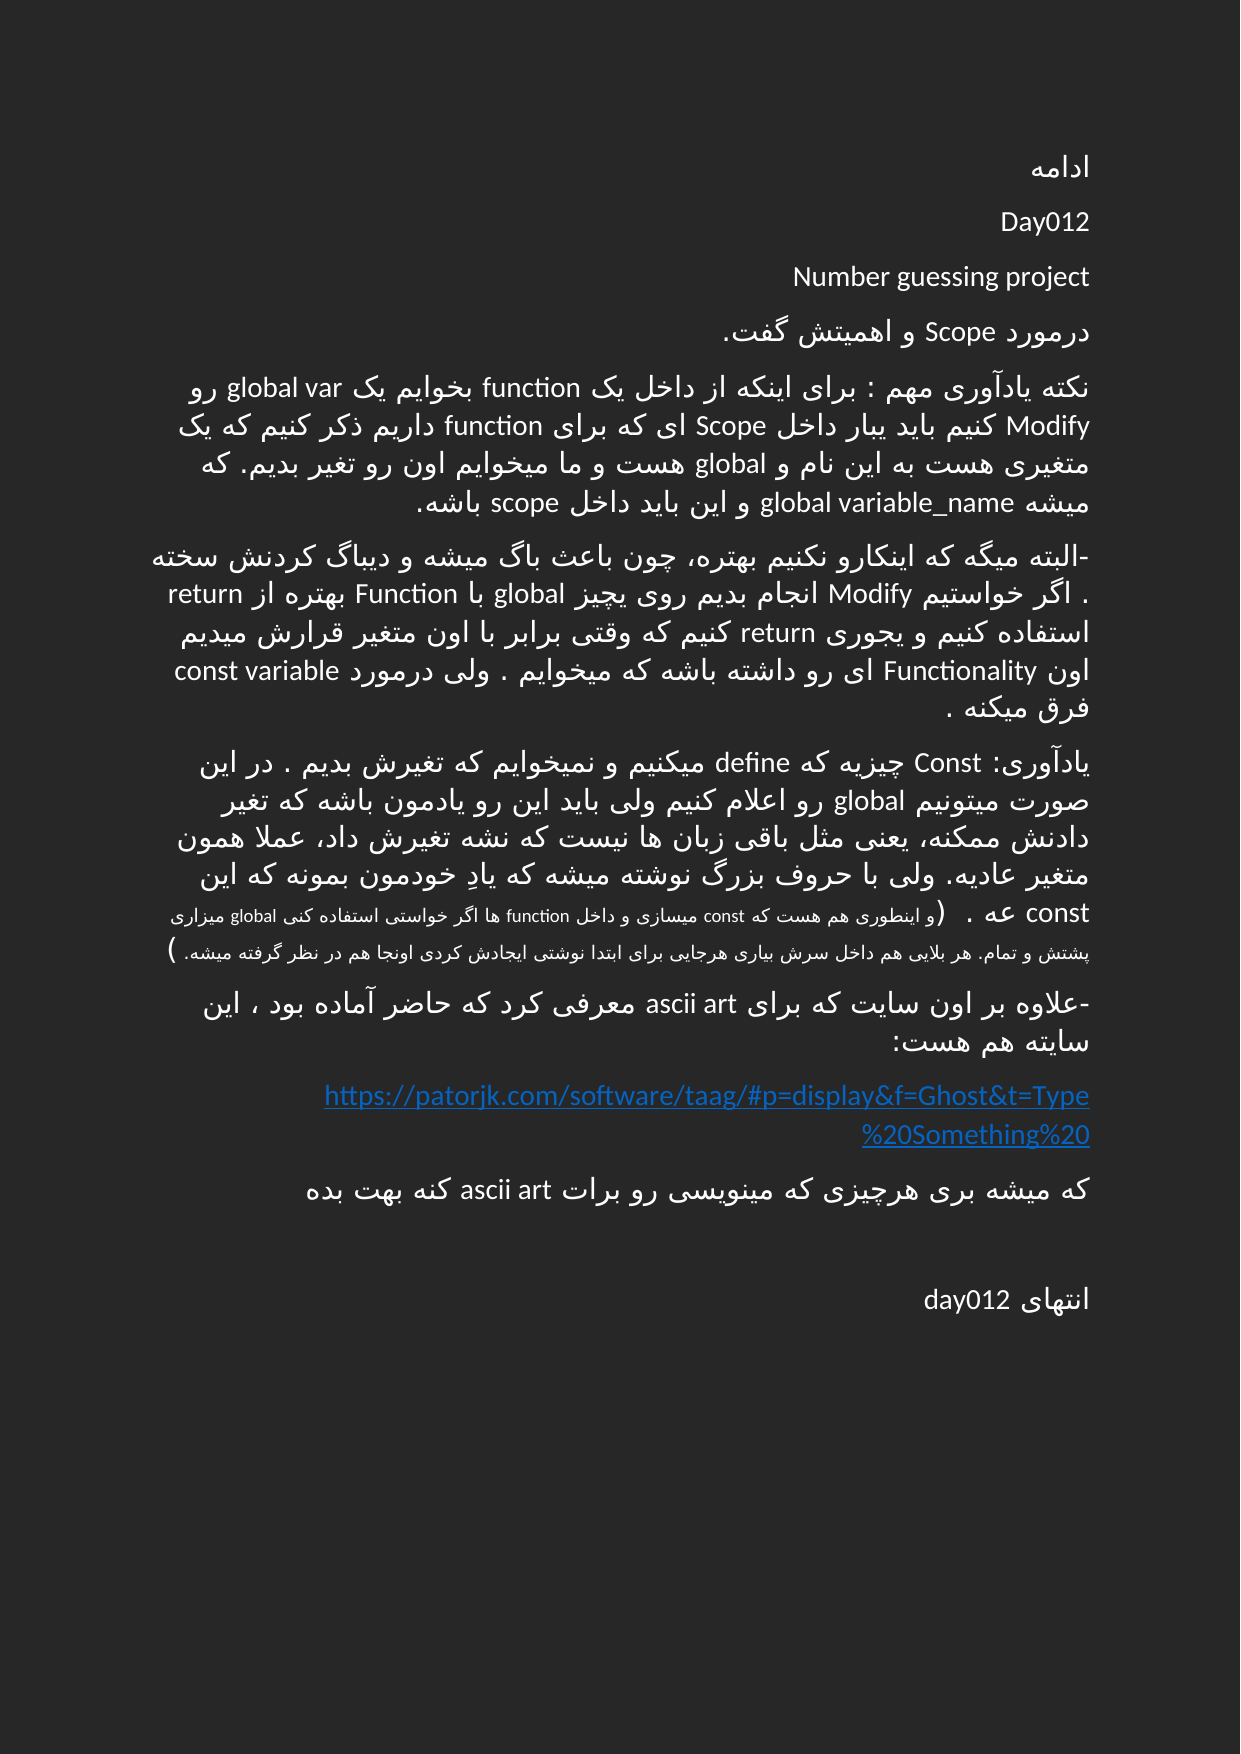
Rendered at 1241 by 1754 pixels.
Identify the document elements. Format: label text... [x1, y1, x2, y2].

text یادآوری: Const چیزیه که define میکنیم و نمیخوایم که تغیرش بدیم . در این صورت میتونیم global رو اعلام کنیم ولی باید این رو یادمون باشه که تغیر دادنش ممکنه، یعنی مثل باقی زبان ها نیست که نشه تغیرش داد، عملا همون متغیر عادیه. ولی با حروف بزرگ نوشته میشه که یادِ خودمون بمونه که این const عه . (و اینطوری هم هست که const میسازی و داخل function ها اگر خواستی استفاده کنی global میزاری پشتش و تمام. هر بلایی هم داخل سرش بیاری هرجایی برای ابتدا نوشتی ایجادش کردی اونجا هم در نظر گرفته میشه. ) [150, 744, 1090, 966]
text نکته یادآوری مهم : برای اینکه از داخل یک function بخوایم یک global var رو Modify کنیم باید یبار داخل Scope ای که برای function داریم ذکر کنیم که یک متغیری هست به این نام و global هست و ما میخوایم اون رو تغیر بدیم. که میشه global variable_name و این باید داخل scope باشه. [150, 369, 1090, 519]
text -البته میگه که اینکارو نکنیم بهتره، چون باعث باگ میشه و دیباگ کردنش سخته . اگر خواستیم Modify انجام بدیم روی یچیز global با Function بهتره از return استفاده کنیم و یجوری return کنیم که وقتی برابر با اون متغیر قرارش میدیم اون Functionality ای رو داشته باشه که میخوایم . ولی درمورد const variable فرق میکنه . [150, 539, 1090, 724]
text Day012 [150, 203, 1090, 239]
text https://patorjk.com/software/taag/#p=display&f=Ghost&t=Type%20Something%20 [150, 1077, 1090, 1151]
text انتهای day012 [150, 1281, 1090, 1317]
text Number guessing project [150, 258, 1090, 294]
text درمورد Scope و اهمیتش گفت. [150, 313, 1090, 349]
text ادامه [150, 150, 1090, 184]
text -علاوه بر اون سایت که برای ascii art معرفی کرد که حاضر آماده بود ، این سایته هم هست: [150, 986, 1090, 1058]
text که میشه بری هرچیزی که مینویسی رو برات ascii art کنه بهت بده [150, 1171, 1090, 1206]
